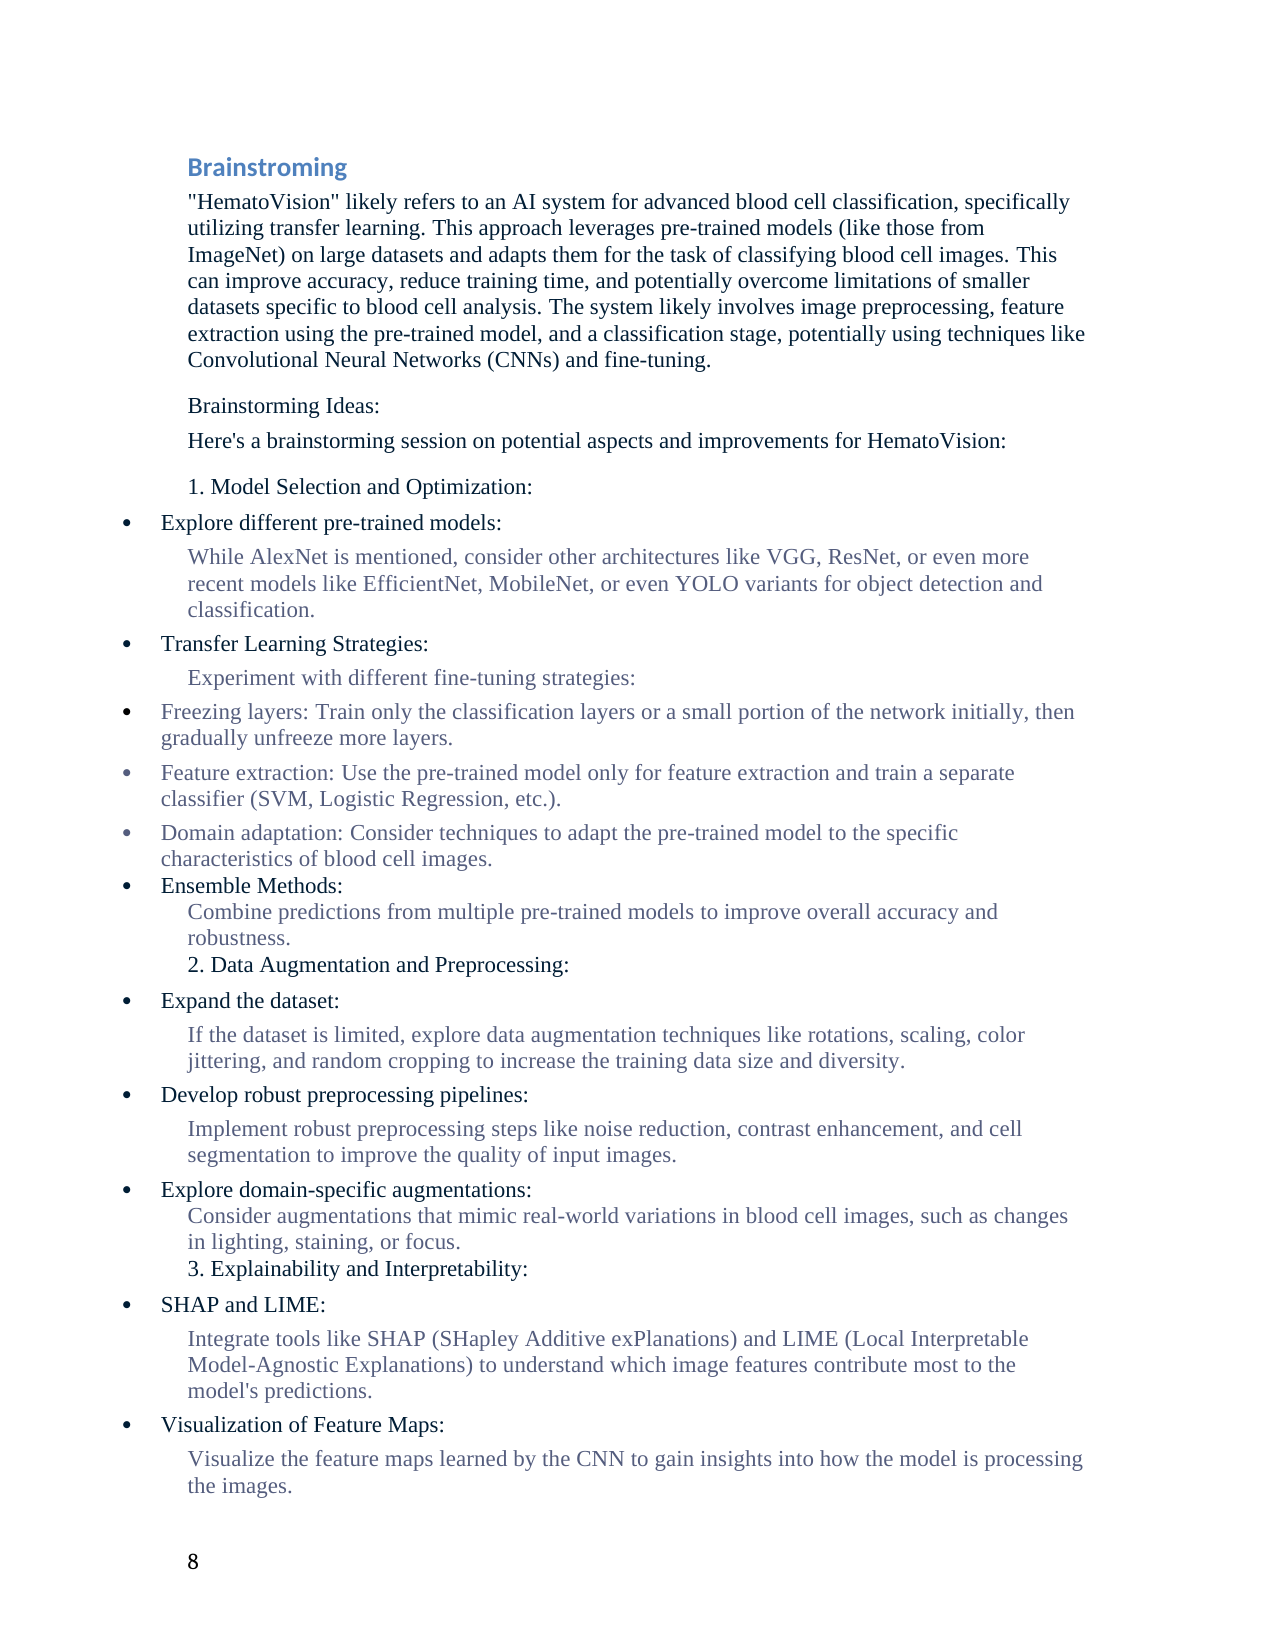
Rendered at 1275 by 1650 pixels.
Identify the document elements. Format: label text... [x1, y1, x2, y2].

list Explore different pre-trained models: [123, 509, 1087, 536]
list Explore domain-specific augmentations: [123, 1176, 1087, 1202]
text "HematoVision" likely refers to an AI system for advanced blood cell classification, specifically utilizing transfer learning. This approach leverages pre-trained models (like those from ImageNet) on large datasets and adapts them for the task of classifying blood cell images. This can improve accuracy, reduce training time, and potentially overcome limitations of smaller datasets specific to blood cell analysis. The system likely involves image preprocessing, feature extraction using the pre-trained model, and a classification stage, potentially using techniques like Convolutional Neural Networks (CNNs) and fine-tuning. [187, 188, 1087, 372]
text Experiment with different fine-tuning strategies: [187, 664, 1087, 690]
text 1. Model Selection and Optimization: [187, 473, 1087, 499]
text 2. Data Augmentation and Preprocessing: [187, 951, 1087, 977]
subtitle Brainstroming [187, 150, 1087, 183]
text If the dataset is limited, explore data augmentation techniques like rotations, scaling, color jittering, and random cropping to increase the training data size and diversity. [187, 1021, 1087, 1073]
text Visualize the feature maps learned by the CNN to gain insights into how the model is processing the images. [187, 1446, 1087, 1498]
list Ensemble Methods: [123, 872, 1087, 898]
text Combine predictions from multiple pre-trained models to improve overall accuracy and robustness. [187, 898, 1087, 951]
list Feature extraction: Use the pre-trained model only for feature extraction and train a separate classifier (SVM, Logistic Regression, etc.). [123, 758, 1087, 811]
text Brainstorming Ideas: [187, 392, 1087, 418]
text 3. Explainability and Interpretability: [187, 1255, 1087, 1281]
text Consider augmentations that mimic real-world variations in blood cell images, such as changes in lighting, staining, or focus. [187, 1202, 1087, 1255]
list Develop robust preprocessing pipelines: [123, 1081, 1087, 1107]
text Here's a brainstorming session on potential aspects and improvements for HematoVision: [187, 428, 1087, 454]
list Transfer Learning Strategies: [123, 630, 1087, 656]
list Domain adaptation: Consider techniques to adapt the pre-trained model to the specific characteristics of blood cell images. [123, 819, 1087, 872]
list Visualization of Feature Maps: [123, 1411, 1087, 1438]
list SHAP and LIME: [123, 1291, 1087, 1317]
text Integrate tools like SHAP (SHapley Additive exPlanations) and LIME (Local Interpretable Model-Agnostic Explanations) to understand which image features contribute most to the model's predictions. [187, 1325, 1087, 1404]
list Expand the dataset: [123, 987, 1087, 1013]
text While AlexNet is mentioned, consider other architectures like VGG, ResNet, or even more recent models like EfficientNet, MobileNet, or even YOLO variants for object detection and classification. [187, 543, 1087, 622]
list Freezing layers: Train only the classification layers or a small portion of the network initially, then gradually unfreeze more layers. [123, 698, 1087, 751]
text Implement robust preprocessing steps like noise reduction, contrast enhancement, and cell segmentation to improve the quality of input images. [187, 1115, 1087, 1168]
